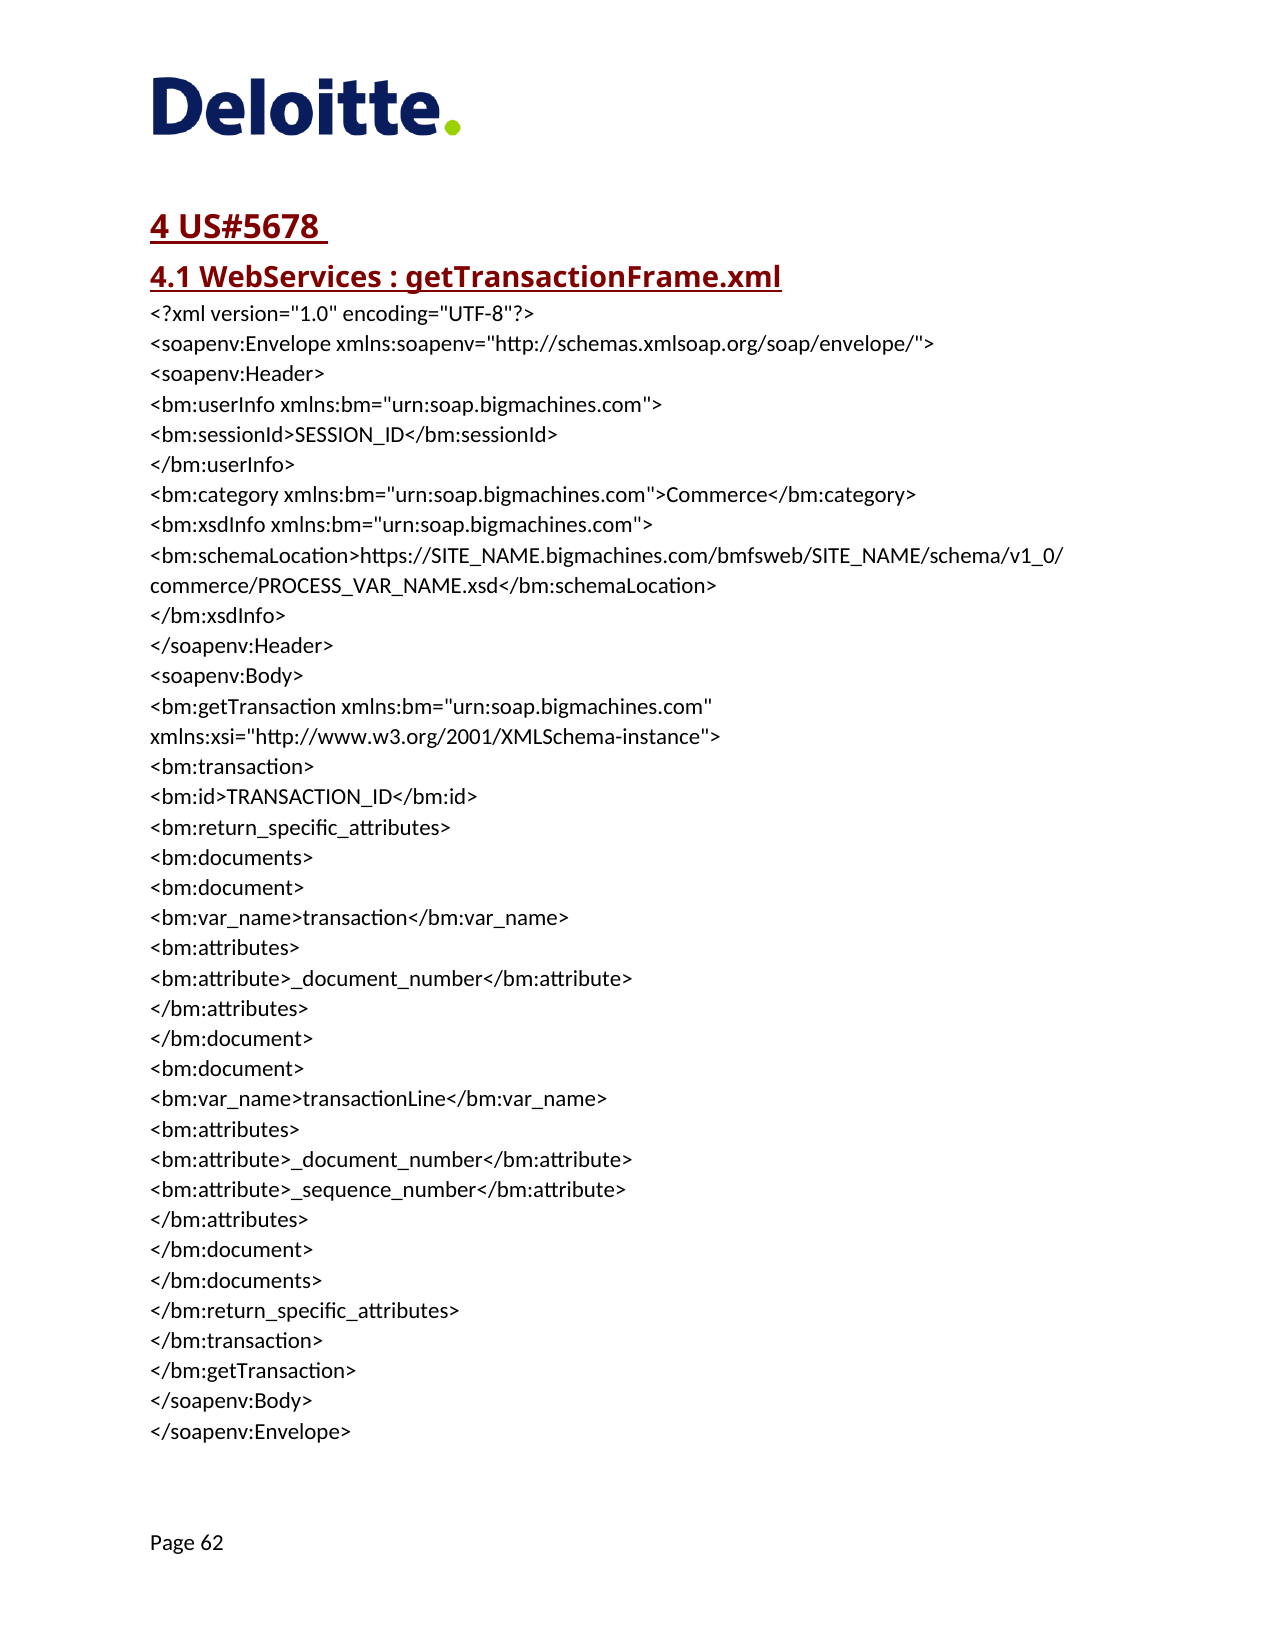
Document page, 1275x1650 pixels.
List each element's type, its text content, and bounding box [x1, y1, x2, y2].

text <?xml version="1.0" encoding="UTF-8"?> <soapenv:Envelope xmlns:soapenv="http://schemas.xmlsoap.org/soap/envelope/"> <soapenv:Header> <bm:userInfo xmlns:bm="urn:soap.bigmachines.com"> <bm:sessionId>SESSION_ID</bm:sessionId> </bm:userInfo> <bm:category xmlns:bm="urn:soap.bigmachines.com">Commerce</bm:category> <bm:xsdInfo xmlns:bm="urn:soap.bigmachines.com"> <bm:schemaLocation>https://SITE_NAME.bigmachines.com/bmfsweb/SITE_NAME/schema/v1_0/commerce/PROCESS_VAR_NAME.xsd</bm:schemaLocation> </bm:xsdInfo> </soapenv:Header> <soapenv:Body> <bm:getTransaction xmlns:bm="urn:soap.bigmachines.com" xmlns:xsi="http://www.w3.org/2001/XMLSchema-instance"> <bm:transaction> <bm:id>TRANSACTION_ID</bm:id> <bm:return_specific_attributes> <bm:documents> <bm:document> <bm:var_name>transaction</bm:var_name> <bm:attributes> <bm:attribute>_document_number</bm:attribute> </bm:attributes> </bm:document> <bm:document> <bm:var_name>transactionLine</bm:var_name> <bm:attributes> <bm:attribute>_document_number</bm:attribute> <bm:attribute>_sequence_number</bm:attribute> </bm:attributes> </bm:document> </bm:documents> </bm:return_specific_attributes> </bm:transaction> </bm:getTransaction> </soapenv:Body> </soapenv:Envelope> [150, 299, 1125, 1475]
picture [150, 75, 463, 138]
subtitle 4 US#5678 [150, 203, 1125, 248]
subtitle 4.1 WebServices : getTransactionFrame.xml [150, 256, 1125, 296]
